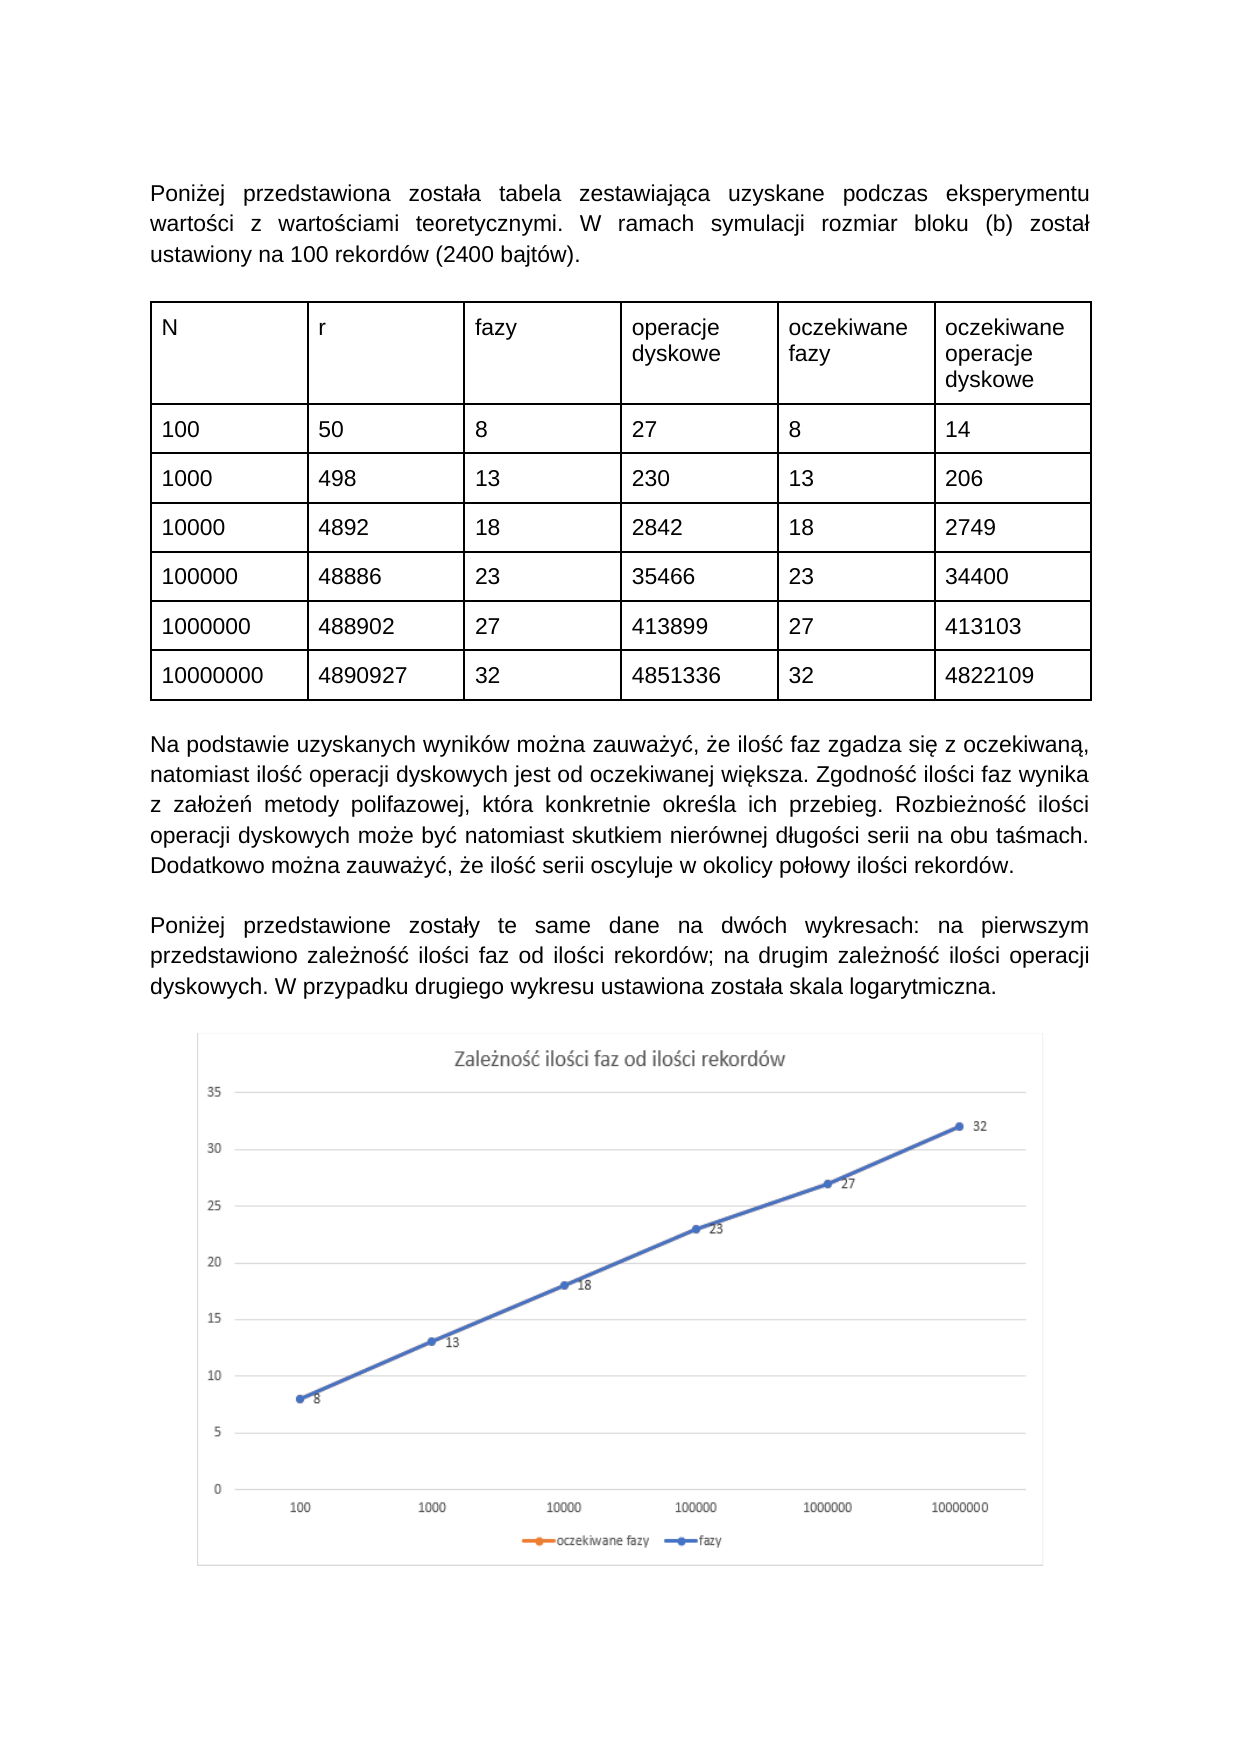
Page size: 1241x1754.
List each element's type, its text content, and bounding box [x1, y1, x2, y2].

text Na podstawie uzyskanych wyników można zauważyć, że ilość faz zgadza się z oczekiwaną, natomiast ilość operacji dyskowych jest od oczekiwanej większa. Zgodność ilości faz wynika z założeń metody polifazowej, która konkretnie określa ich przebieg. Rozbieżność ilości operacji dyskowych może być natomiast skutkiem nierównej długości serii na obu taśmach. Dodatkowo można zauważyć, że ilość serii oscyluje w okolicy połowy ilości rekordów. [150, 731, 1090, 878]
table_cell 13 [465, 454, 620, 502]
table_cell 1000000 [152, 602, 307, 649]
table_cell 498 [309, 454, 463, 502]
table_cell 4822109 [936, 651, 1090, 699]
table_cell 206 [936, 454, 1090, 502]
table_cell 32 [465, 651, 620, 699]
table_cell 413899 [622, 602, 777, 649]
text Poniżej przedstawiona została tabela zestawiająca uzyskane podczas eksperymentu wartości z wartościami teoretycznymi. W ramach symulacji rozmiar bloku (b) został ustawiony na 100 rekordów (2400 bajtów). [150, 180, 1090, 267]
table_cell 100000 [152, 553, 307, 600]
table_cell 18 [465, 504, 620, 551]
table_cell 27 [622, 405, 777, 452]
table_cell 48886 [309, 553, 463, 600]
table_cell 10000000 [152, 651, 307, 699]
table_cell 2842 [622, 504, 777, 551]
table_cell 4892 [309, 504, 463, 551]
table_cell 413103 [936, 602, 1090, 649]
table_header oczekiwane fazy [779, 303, 934, 403]
table_cell 23 [465, 553, 620, 600]
table_cell 4851336 [622, 651, 777, 699]
table_cell 8 [779, 405, 934, 452]
table_header operacje dyskowe [622, 303, 777, 403]
table_header N [152, 303, 307, 403]
text Poniżej przedstawione zostały te same dane na dwóch wykresach: na pierwszym przedstawiono zależność ilości faz od ilości rekordów; na drugim zależność ilości operacji dyskowych. W przypadku drugiego wykresu ustawiona została skala logarytmiczna. [150, 912, 1090, 999]
table_cell 32 [779, 651, 934, 699]
table_header r [309, 303, 463, 403]
table_cell 1000 [152, 454, 307, 502]
table_cell 18 [779, 504, 934, 551]
table_cell 14 [936, 405, 1090, 452]
table_cell 10000 [152, 504, 307, 551]
table_header fazy [465, 303, 620, 403]
table_cell 35466 [622, 553, 777, 600]
table_cell 50 [309, 405, 463, 452]
table_cell 27 [465, 602, 620, 649]
table_header oczekiwane operacje dyskowe [936, 303, 1090, 403]
table_cell 23 [779, 553, 934, 600]
picture [197, 1033, 1044, 1566]
table_cell 230 [622, 454, 777, 502]
table_cell 34400 [936, 553, 1090, 600]
table_cell 2749 [936, 504, 1090, 551]
table_cell 8 [465, 405, 620, 452]
table_cell 13 [779, 454, 934, 502]
table_cell 100 [152, 405, 307, 452]
table_cell 488902 [309, 602, 463, 649]
table_cell 4890927 [309, 651, 463, 699]
table_cell 27 [779, 602, 934, 649]
